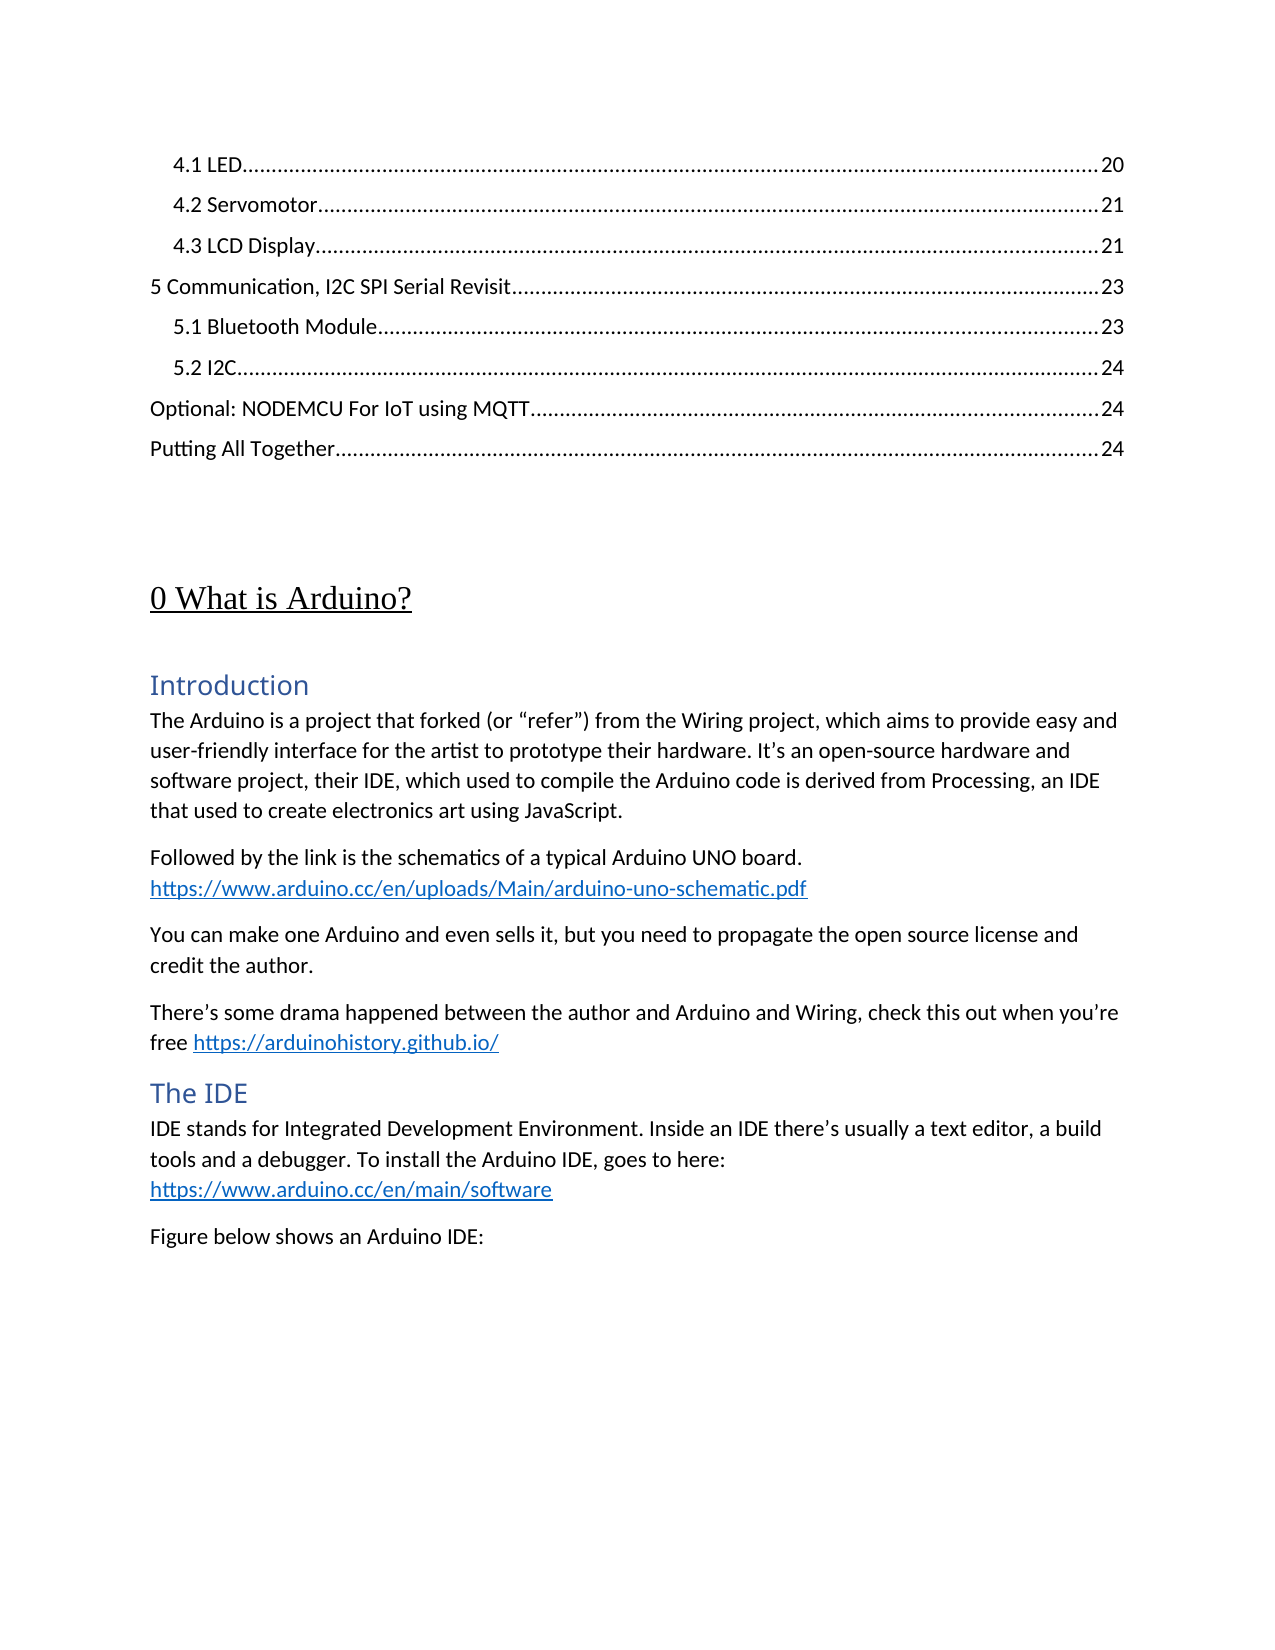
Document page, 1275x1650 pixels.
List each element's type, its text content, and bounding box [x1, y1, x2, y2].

text IDE stands for Integrated Development Environment. Inside an IDE there’s usually a text editor, a build tools and a debugger. To install the Arduino IDE, goes to here: https://www.arduino.cc/en/main/software [150, 1114, 1125, 1203]
text Figure below shows an Arduino IDE: [150, 1222, 1125, 1250]
subtitle 0 What is Arduino? [150, 578, 1125, 616]
text You can make one Arduino and even sells it, but you need to propagate the open source license and credit the author. [150, 921, 1125, 979]
text There’s some drama happened between the author and Arduino and Wiring, check this out when you’re free https://arduinohistory.github.io/ [150, 998, 1125, 1056]
subtitle Introduction [150, 666, 1125, 703]
text The Arduino is a project that forked (or “refer”) from the Wiring project, which aims to provide easy and user-friendly interface for the artist to prototype their hardware. It’s an open-source hardware and software project, their IDE, which used to compile the Arduino code is derived from Processing, an IDE that used to create electronics art using JavaScript. [150, 706, 1125, 824]
subtitle The IDE [150, 1075, 1125, 1112]
text Followed by the link is the schematics of a typical Arduino UNO board. https://www.arduino.cc/en/uploads/Main/arduino-uno-schematic.pdf [150, 843, 1125, 902]
